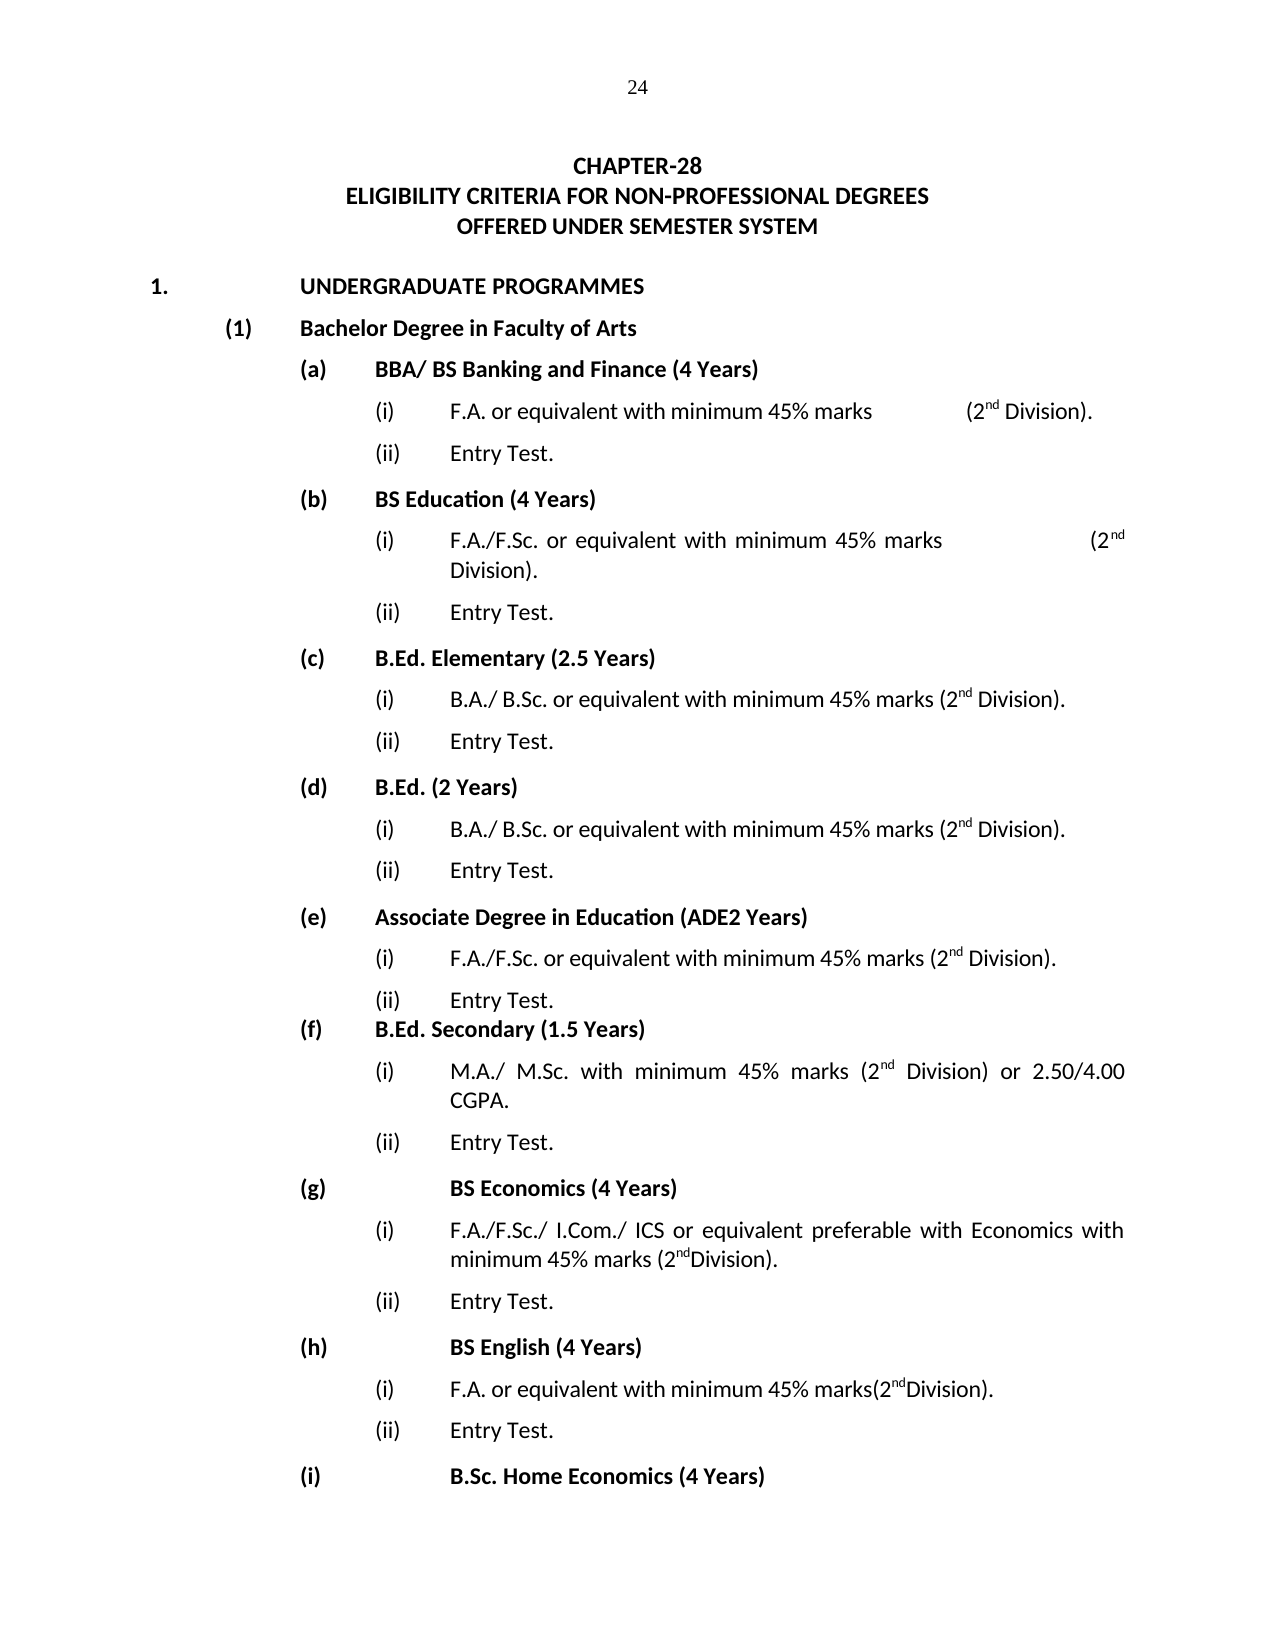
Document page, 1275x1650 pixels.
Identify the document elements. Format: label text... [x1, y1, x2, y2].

list B.A./ B.Sc. or equivalent with minimum 45% marks (2nd Division). [375, 814, 1125, 843]
list BS English (4 Years) [300, 1332, 1125, 1361]
list Associate Degree in Education (ADE2 Years) [300, 902, 1125, 931]
list B.Ed. (2 Years) [300, 772, 1125, 801]
list B.Ed. Secondary (1.5 Years) [300, 1014, 1125, 1044]
list Entry Test. [375, 438, 1125, 467]
list Entry Test. [375, 985, 1125, 1014]
list B.A./ B.Sc. or equivalent with minimum 45% marks (2nd Division). [375, 684, 1125, 714]
list F.A./F.Sc. or equivalent with minimum 45% marks (2nd Division). [375, 943, 1125, 973]
text CHAPTER-28 [150, 150, 1125, 181]
list Entry Test. [375, 1286, 1125, 1315]
list Entry Test. [375, 597, 1125, 626]
list B.Ed. Elementary (2.5 Years) [300, 643, 1125, 672]
list F.A. or equivalent with minimum 45% marks (2nd Division). [375, 396, 1125, 425]
list BS Education (4 Years) [300, 484, 1125, 513]
list BS Economics (4 Years) [300, 1173, 1125, 1202]
text Eligibility criteria for NON-Professional Degrees [150, 181, 1125, 211]
list F.A./F.Sc./ I.Com./ ICS or equivalent preferable with Economics with minimum 45% marks (2ndDivision). [375, 1215, 1125, 1273]
list F.A. or equivalent with minimum 45% marks(2ndDivision). [375, 1374, 1125, 1403]
list B.Sc. Home Economics (4 Years) [300, 1461, 1125, 1491]
text OFFERED UNDER SEMESTER SYSTEM [150, 211, 1125, 240]
list Bachelor Degree in Faculty of Arts [225, 313, 1125, 342]
list UNDERGRADUATE Programmes [150, 271, 1125, 300]
list Entry Test. [375, 1415, 1125, 1445]
list Entry Test. [375, 726, 1125, 755]
list Entry Test. [375, 1127, 1125, 1156]
list F.A./F.Sc. or equivalent with minimum 45% marks (2nd Division). [375, 526, 1125, 584]
list BBA/ BS Banking and Finance (4 Years) [300, 354, 1125, 384]
list M.A./ M.Sc. with minimum 45% marks (2nd Division) or 2.50/4.00 CGPA. [375, 1056, 1125, 1115]
list Entry Test. [375, 856, 1125, 885]
